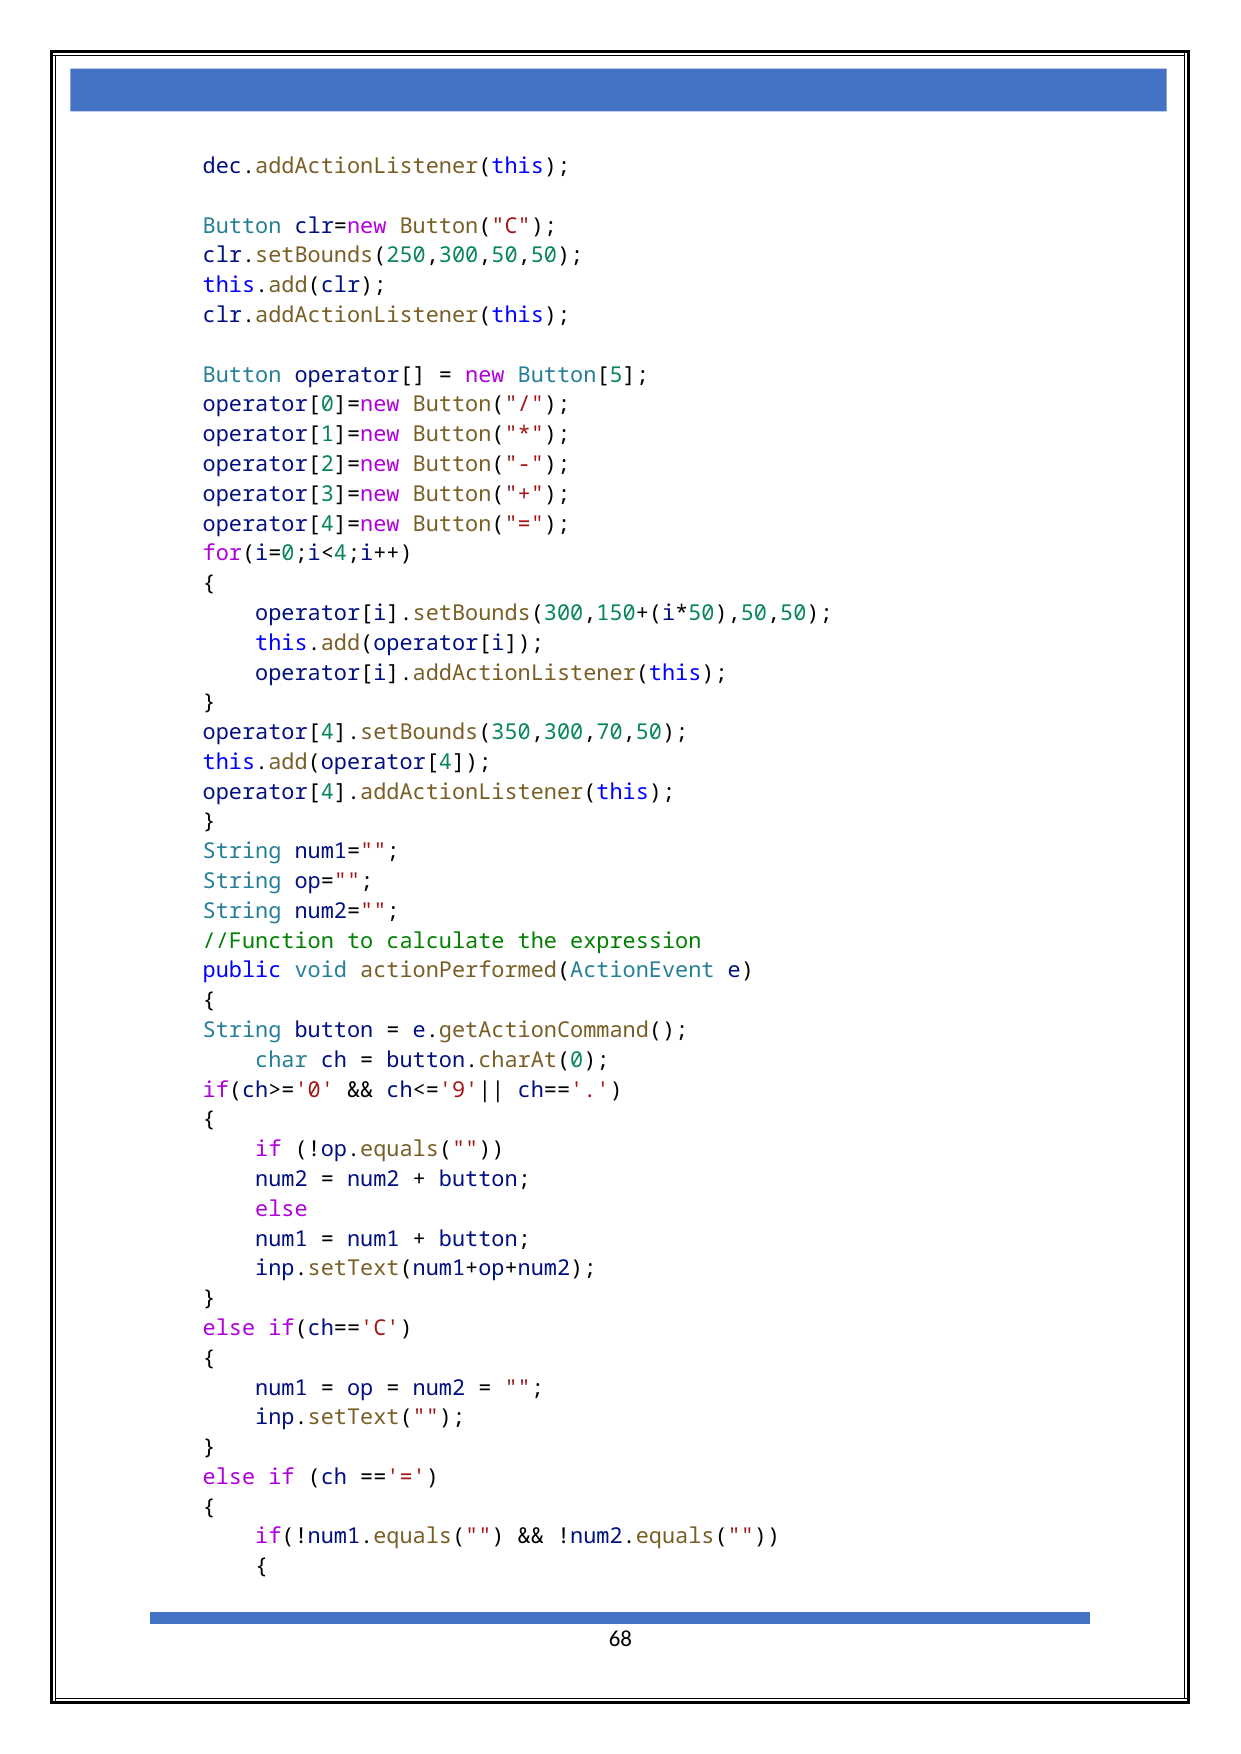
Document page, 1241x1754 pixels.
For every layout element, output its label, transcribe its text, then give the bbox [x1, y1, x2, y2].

text char ch = button.charAt(0); [150, 1044, 1090, 1073]
text operator[i].setBounds(300,150+(i*50),50,50); [150, 597, 1090, 627]
text { [150, 1342, 1090, 1371]
text { [150, 1550, 1090, 1580]
text operator[0]=new Button("/"); [150, 388, 1090, 418]
text operator[2]=new Button("-"); [150, 448, 1090, 478]
text operator[1]=new Button("*"); [150, 418, 1090, 448]
text //Function to calculate the expression [150, 924, 1090, 954]
text String button = e.getActionCommand(); [150, 1014, 1090, 1044]
text operator[4].addActionListener(this); [150, 776, 1090, 805]
text String num1=""; [150, 835, 1090, 865]
text { [150, 567, 1090, 597]
text num1 = op = num2 = ""; [150, 1371, 1090, 1401]
text operator[3]=new Button("+"); [150, 478, 1090, 507]
text } [150, 686, 1090, 716]
text } [150, 1282, 1090, 1312]
text inp.setText(num1+op+num2); [150, 1252, 1090, 1282]
text this.add(operator[i]); [150, 627, 1090, 656]
text for(i=0;i<4;i++) [150, 537, 1090, 567]
text dec.addActionListener(this); [150, 150, 1090, 180]
text Button clr=new Button("C"); [150, 209, 1090, 239]
text inp.setText(""); [150, 1401, 1090, 1431]
text public void actionPerformed(ActionEvent e) [150, 954, 1090, 984]
text String num2=""; [150, 895, 1090, 924]
text { [150, 1491, 1090, 1520]
text else if(ch=='C') [150, 1312, 1090, 1342]
text num1 = num1 + button; [150, 1222, 1090, 1252]
text operator[i].addActionListener(this); [150, 656, 1090, 686]
text if(ch>='0' && ch<='9'|| ch=='.') [150, 1073, 1090, 1103]
text num2 = num2 + button; [150, 1163, 1090, 1193]
text } [150, 1431, 1090, 1461]
text } [150, 805, 1090, 835]
text { [150, 1103, 1090, 1133]
text operator[4]=new Button("="); [150, 507, 1090, 537]
text operator[4].setBounds(350,300,70,50); [150, 716, 1090, 746]
text clr.addActionListener(this); [150, 299, 1090, 329]
text if(!num1.equals("") && !num2.equals("")) [150, 1520, 1090, 1550]
text this.add(clr); [150, 269, 1090, 299]
text { [150, 984, 1090, 1014]
text else [150, 1193, 1090, 1222]
text if (!op.equals("")) [150, 1133, 1090, 1163]
text Button operator[] = new Button[5]; [150, 358, 1090, 388]
text else if (ch =='=') [150, 1461, 1090, 1491]
text clr.setBounds(250,300,50,50); [150, 239, 1090, 269]
text String op=""; [150, 865, 1090, 895]
text this.add(operator[4]); [150, 746, 1090, 776]
